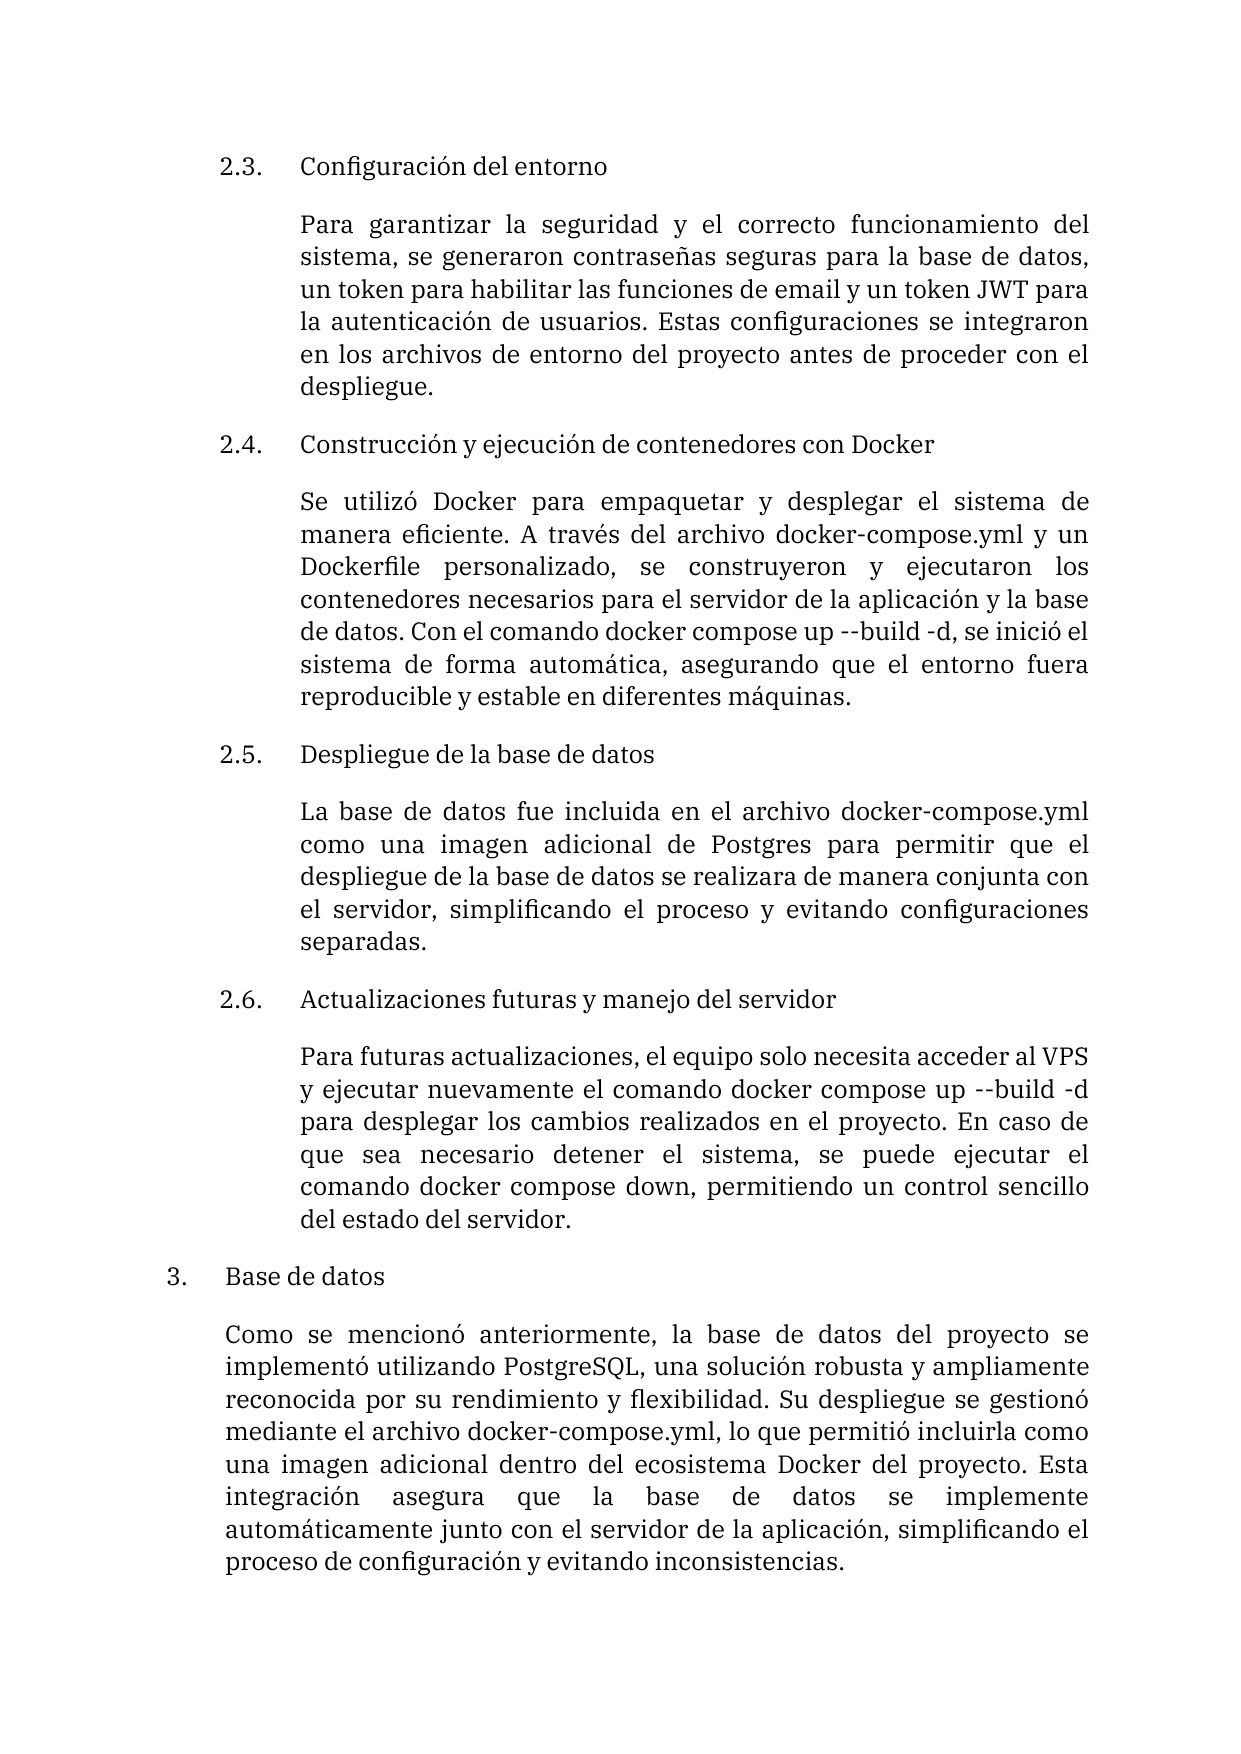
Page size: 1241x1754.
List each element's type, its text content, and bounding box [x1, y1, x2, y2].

list Despliegue de la base de datos [262, 737, 1090, 770]
list Base de datos [187, 1260, 1090, 1292]
list Configuración del entorno [262, 150, 1090, 182]
list Construcción y ejecución de contenedores con Docker [262, 427, 1090, 460]
text Como se mencionó anteriormente, la base de datos del proyecto se implementó utilizando PostgreSQL, una solución robusta y ampliamente reconocida por su rendimiento y flexibilidad. Su despliegue se gestionó mediante el archivo docker-compose.yml, lo que permitió incluirla como una imagen adicional dentro del ecosistema Docker del proyecto. Esta integración asegura que la base de datos se implemente automáticamente junto con el servidor de la aplicación, simplificando el proceso de configuración y evitando inconsistencias. [225, 1317, 1090, 1577]
text Para futuras actualizaciones, el equipo solo necesita acceder al VPS y ejecutar nuevamente el comando docker compose up --build -d para desplegar los cambios realizados en el proyecto. En caso de que sea necesario detener el sistema, se puede ejecutar el comando docker compose down, permitiendo un control sencillo del estado del servidor. [300, 1040, 1090, 1235]
list Actualizaciones futuras y manejo del servidor [262, 982, 1090, 1015]
text Se utilizó Docker para empaquetar y desplegar el sistema de manera eficiente. A través del archivo docker-compose.yml y un Dockerfile personalizado, se construyeron y ejecutaron los contenedores necesarios para el servidor de la aplicación y la base de datos. Con el comando docker compose up --build -d, se inició el sistema de forma automática, asegurando que el entorno fuera reproducible y estable en diferentes máquinas. [300, 485, 1090, 712]
text Para garantizar la seguridad y el correcto funcionamiento del sistema, se generaron contraseñas seguras para la base de datos, un token para habilitar las funciones de email y un token JWT para la autenticación de usuarios. Estas configuraciones se integraron en los archivos de entorno del proyecto antes de proceder con el despliegue. [300, 207, 1090, 402]
text La base de datos fue incluida en el archivo docker-compose.yml como una imagen adicional de Postgres para permitir que el despliegue de la base de datos se realizara de manera conjunta con el servidor, simplificando el proceso y evitando configuraciones separadas. [300, 795, 1090, 957]
